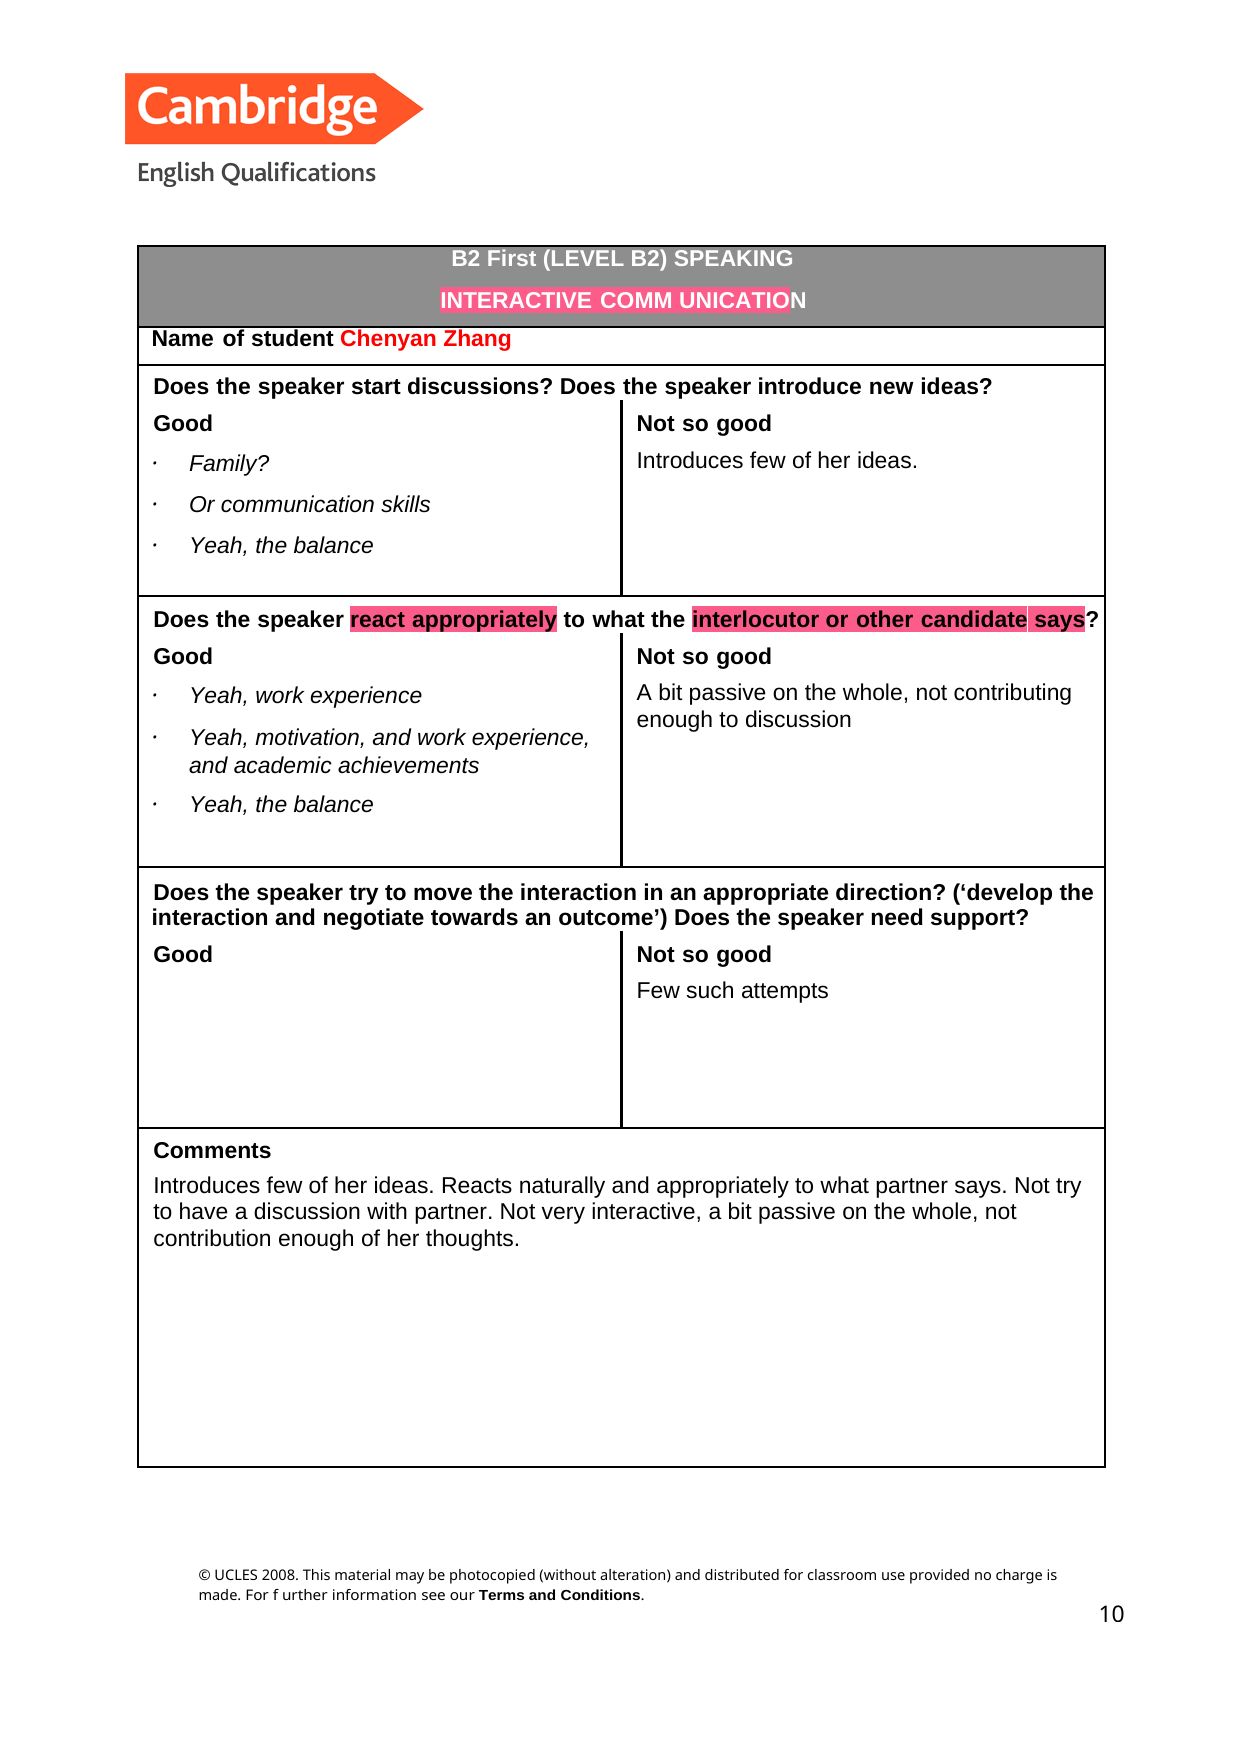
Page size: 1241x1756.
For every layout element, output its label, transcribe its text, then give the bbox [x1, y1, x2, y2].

table_cell Does the speaker start discussions? Does the speaker introduce new ideas? [139, 366, 1104, 400]
table_cell Not so good A bit passive on the whole, not contributing enough to discussion [623, 633, 1104, 866]
table_cell Good [139, 931, 620, 1127]
table_cell Good Family? Or communication skills Yeah, the balance [139, 400, 620, 595]
table_cell Not so good Introduces few of her ideas. [623, 400, 1104, 595]
table_cell Good Yeah, work experience Yeah, motivation, and work experience, and academic achievements Yeah, the balance [139, 633, 620, 866]
table_cell Not so good Few such attempts [623, 931, 1104, 1127]
table_cell Comments Introduces few of her ideas. Reacts naturally and appropriately to what partner says. Not try to have a discussion with partner. Not very interactive, a bit passive on the whole, not contribution enough of her thoughts. [139, 1129, 1104, 1466]
table_cell Does the speaker react appropriately to what the interlocutor or other candidate says? [139, 597, 1104, 633]
table_cell Does the speaker try to move the interaction in an appropriate direction? (‘develop the interaction and negotiate towards an outcome’) Does the speaker need support? [139, 868, 1104, 931]
picture [125, 73, 424, 187]
table_cell Name of student Chenyan Zhang [139, 328, 1104, 364]
table_header B2 First (LEVEL B2) SPEAKING INTERACTIVE COMM UNICATION [139, 247, 1104, 326]
